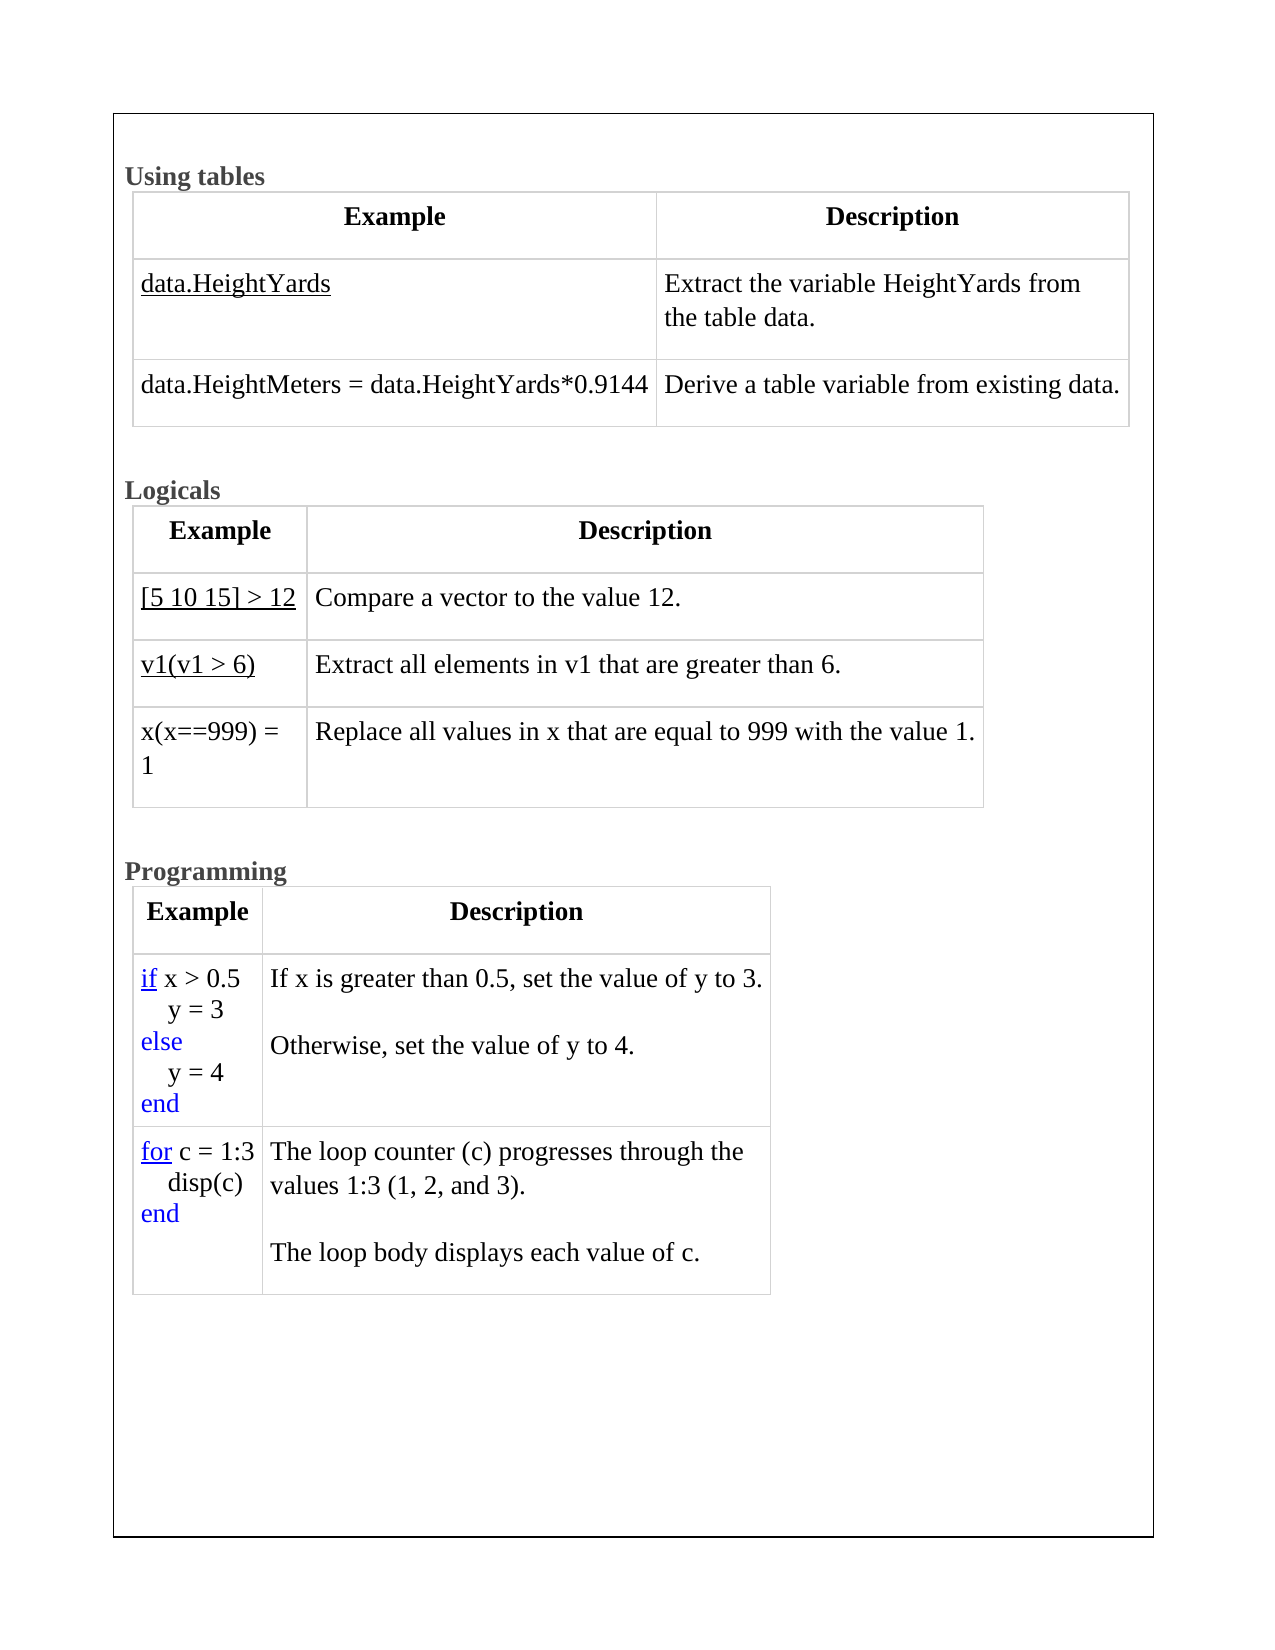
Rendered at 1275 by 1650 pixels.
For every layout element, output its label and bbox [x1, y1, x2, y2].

table_cell [114, 114, 1153, 1536]
